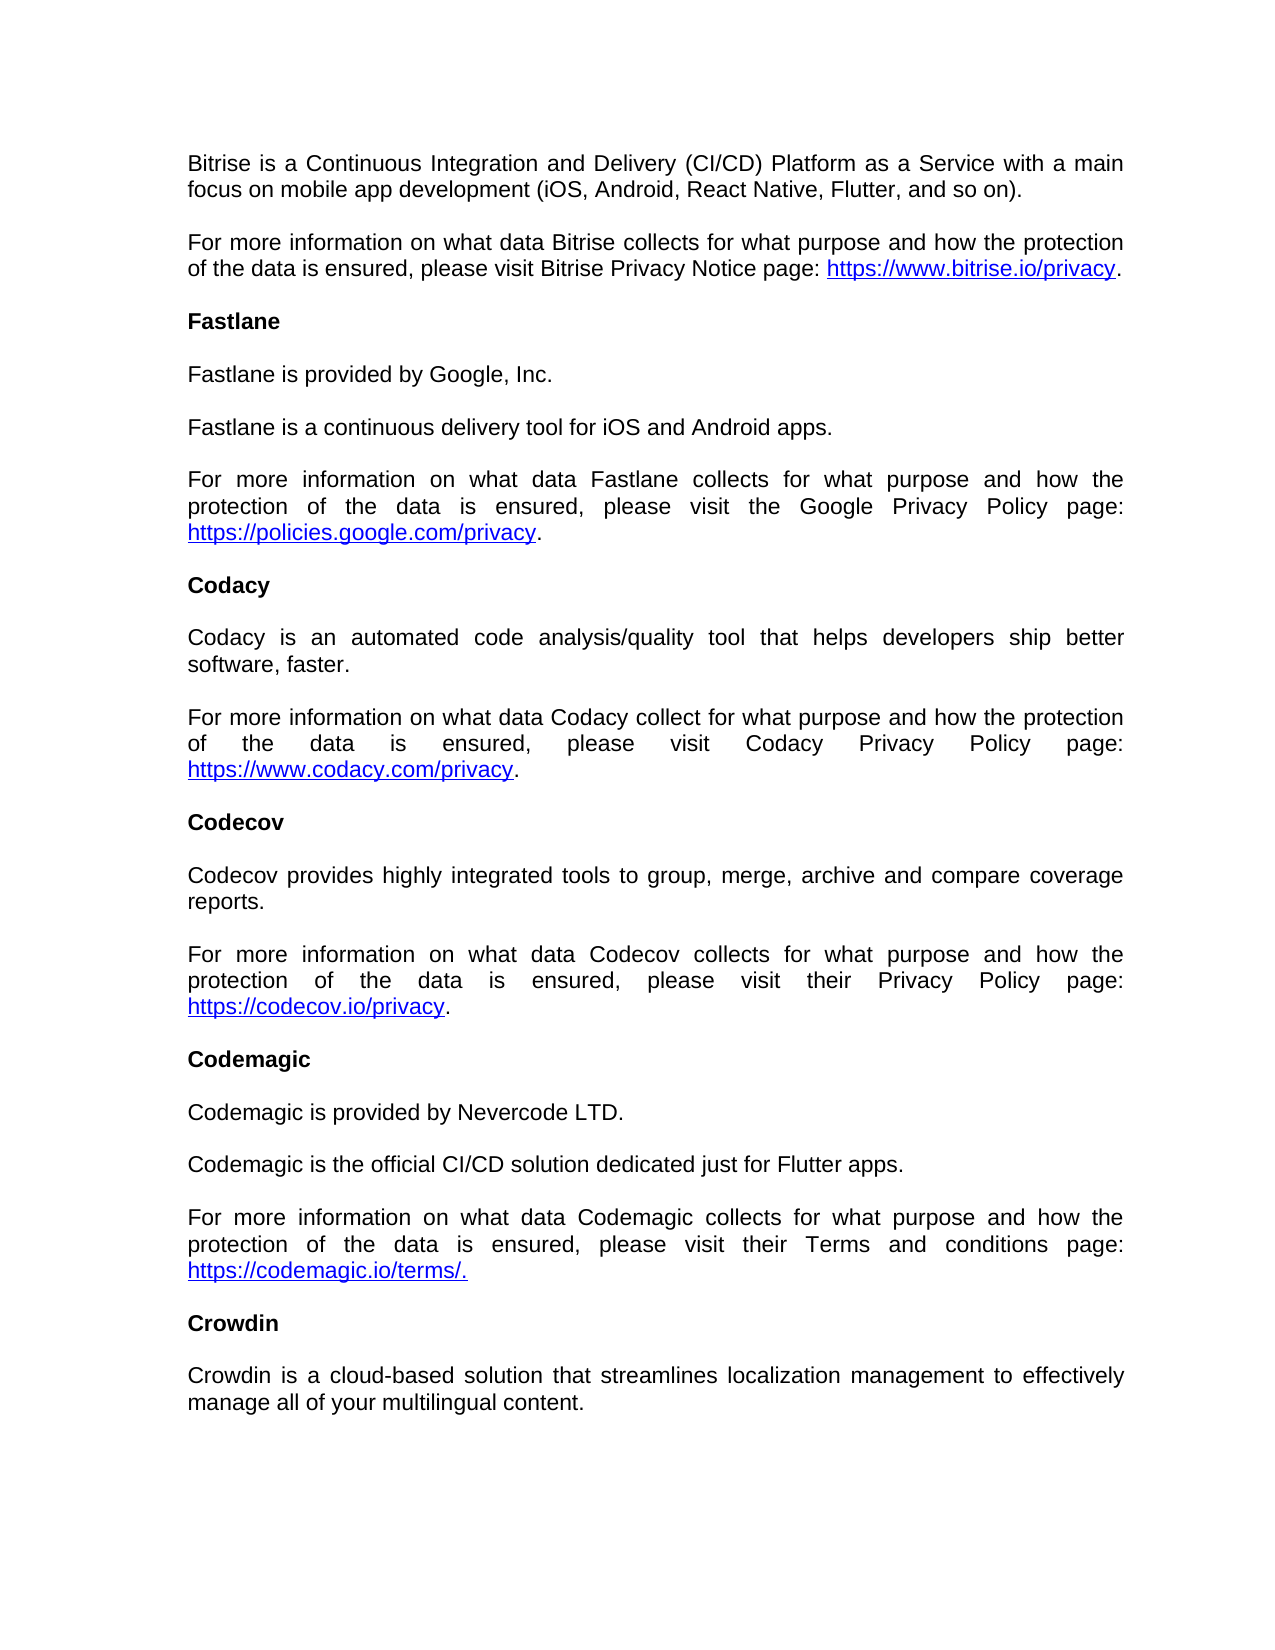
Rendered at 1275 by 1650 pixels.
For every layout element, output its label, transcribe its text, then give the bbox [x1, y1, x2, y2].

list Crowdin [187, 1309, 1125, 1336]
list Codemagic is provided by Nevercode LTD. [187, 1099, 1125, 1125]
list Fastlane is provided by Google, Inc. [187, 361, 1125, 387]
list For more information on what data Bitrise collects for what purpose and how the protection of the data is ensured, please visit Bitrise Privacy Notice page: https://www.bitrise.io/privacy. [187, 229, 1125, 282]
list Fastlane is a continuous delivery tool for iOS and Android apps. [187, 413, 1125, 440]
list For more information on what data Codemagic collects for what purpose and how the protection of the data is ensured, please visit their Terms and conditions page: https://codemagic.io/terms/. [187, 1204, 1125, 1283]
list Codemagic [187, 1046, 1125, 1072]
list For more information on what data Fastlane collects for what purpose and how the protection of the data is ensured, please visit the Google Privacy Policy page: https://policies.google.com/privacy. [187, 466, 1125, 545]
list For more information on what data Codacy collect for what purpose and how the protection of the data is ensured, please visit Codacy Privacy Policy page: https://www.codacy.com/privacy. [187, 703, 1125, 782]
list Fastlane [187, 308, 1125, 334]
list Codecov provides highly integrated tools to group, merge, archive and compare coverage reports. [187, 862, 1125, 914]
list Codecov [187, 809, 1125, 835]
list Codemagic is the official CI/CD solution dedicated just for Flutter apps. [187, 1151, 1125, 1178]
list For more information on what data Codecov collects for what purpose and how the protection of the data is ensured, please visit their Privacy Policy page: https://codecov.io/privacy. [187, 941, 1125, 1020]
list Codacy [187, 572, 1125, 598]
list Codacy is an automated code analysis/quality tool that helps developers ship better software, faster. [187, 624, 1125, 677]
list Bitrise is a Continuous Integration and Delivery (CI/CD) Platform as a Service with a main focus on mobile app development (iOS, Android, React Native, Flutter, and so on). [187, 150, 1125, 203]
list Crowdin is a cloud-based solution that streamlines localization management to effectively manage all of your multilingual content. [187, 1362, 1125, 1415]
